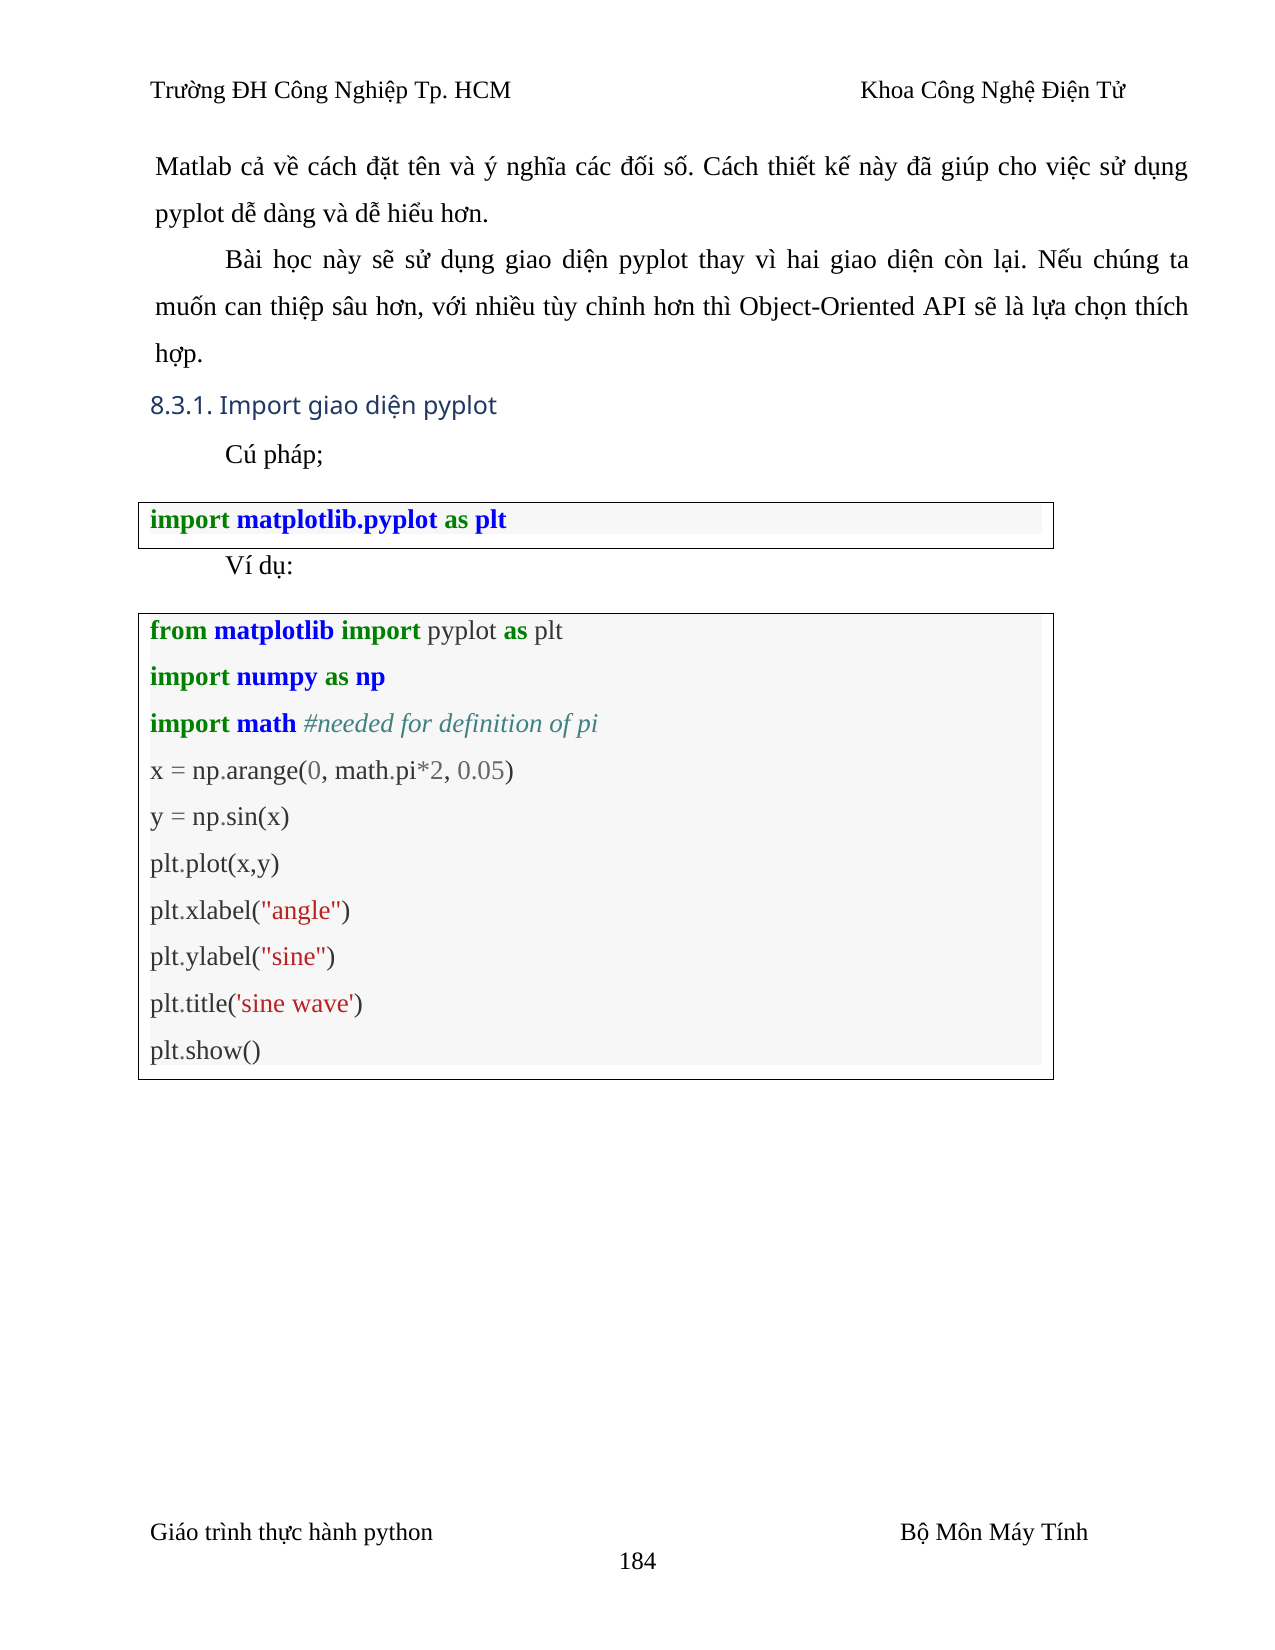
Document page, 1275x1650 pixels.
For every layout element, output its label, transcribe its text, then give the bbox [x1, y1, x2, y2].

table_header from matplotlib import pyplot as plt import numpy as np import math #needed for definition of pi x = np.arange(0, math.pi*2, 0.05) y = np.sin(x) plt.plot(x,y) plt.xlabel("angle") plt.ylabel("sine") plt.title('sine wave') plt.show() [139, 614, 1053, 1079]
text Cú pháp; [150, 438, 1196, 470]
text Bài học này sẽ sử dụng giao diện pyplot thay vì hai giao diện còn lại. Nếu chúng ta muốn can thiệp sâu hơn, với nhiều tùy chỉnh hơn thì Object-Oriented API sẽ là lựa chọn thích hợp. [155, 243, 1191, 368]
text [155, 150, 1191, 228]
table_header import matplotlib.pyplot as plt [139, 503, 1053, 548]
subtitle 8.3.1. Import giao diện pyplot [150, 387, 1196, 422]
text Ví dụ: [150, 549, 1196, 581]
